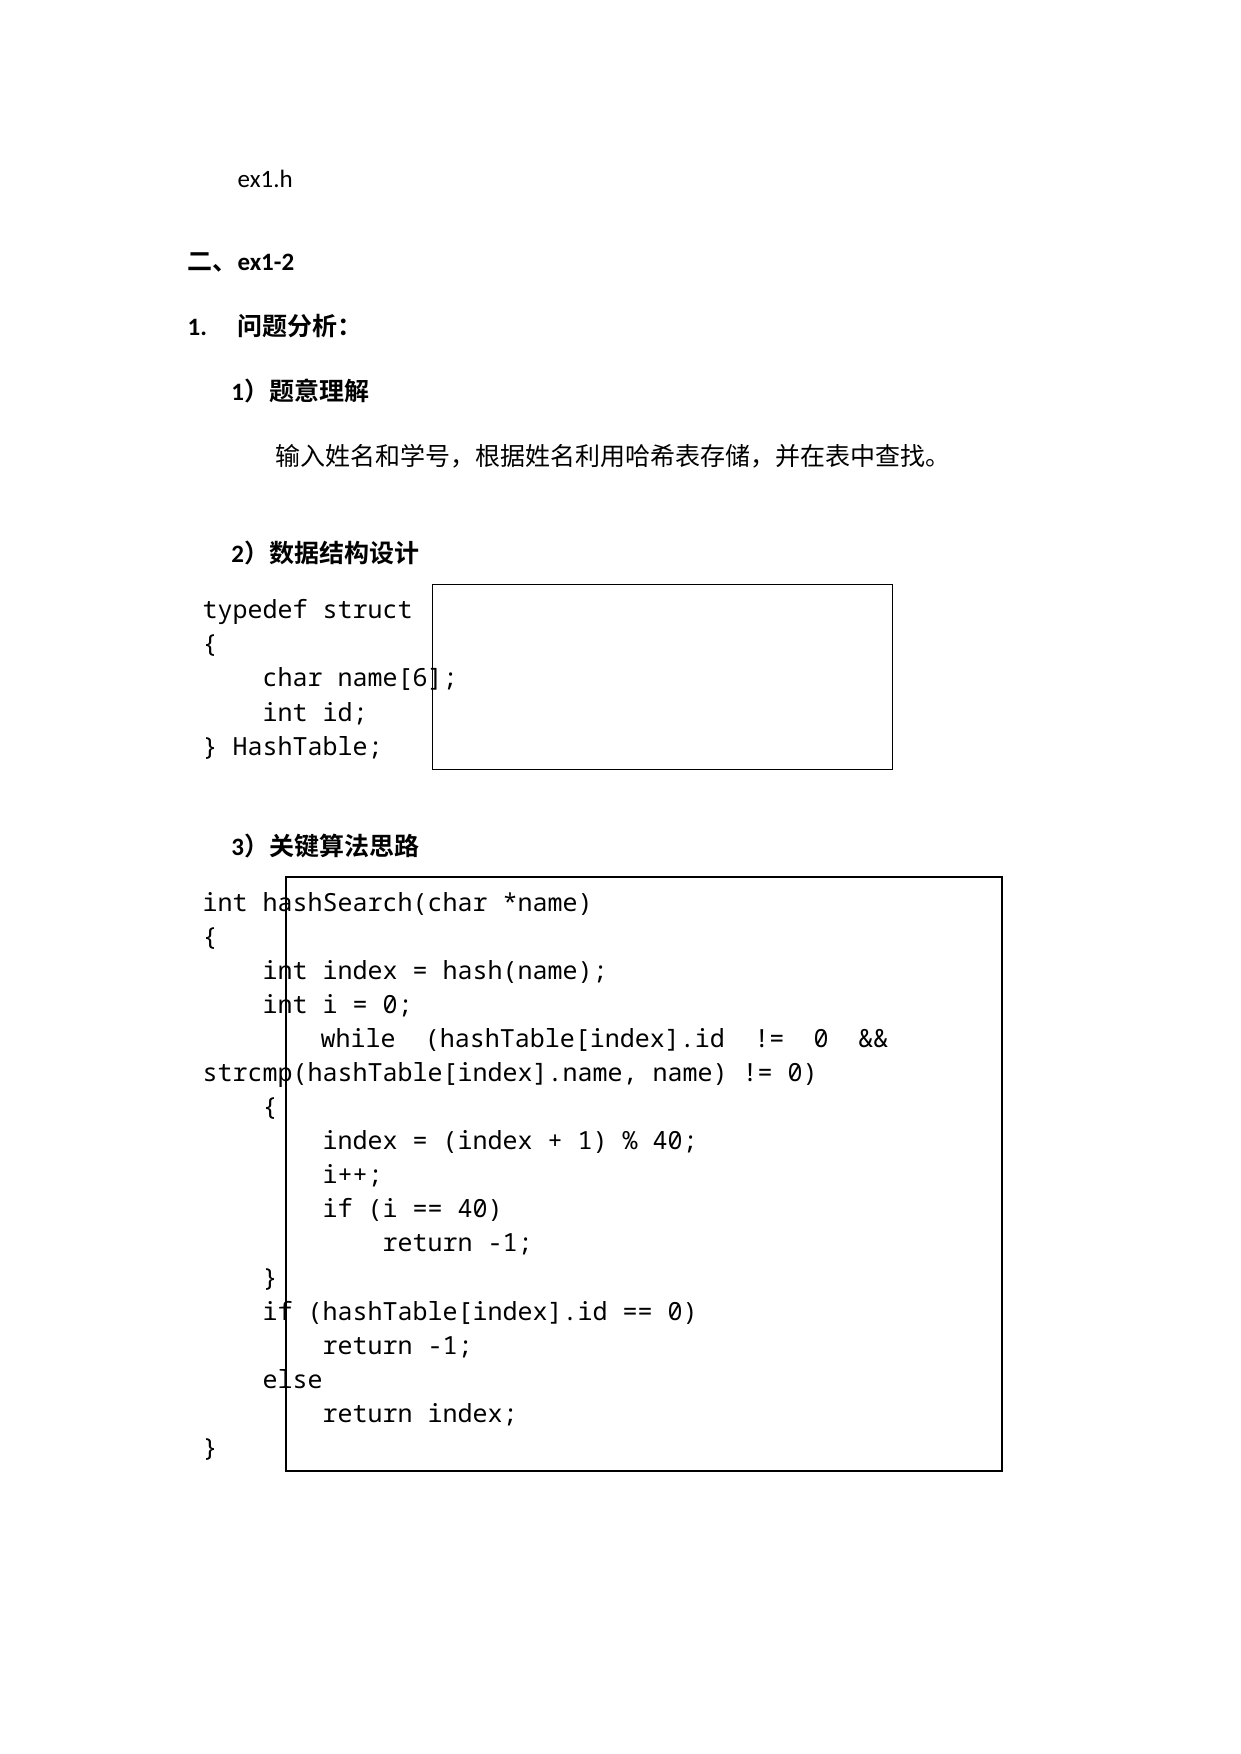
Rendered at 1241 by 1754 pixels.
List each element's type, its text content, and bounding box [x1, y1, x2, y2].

list 问题分析： [187, 292, 1053, 357]
list 关键算法思路 [231, 812, 1053, 877]
text 二、ex1-2 [187, 227, 1053, 292]
list 数据结构设计 [231, 519, 1053, 584]
list 题意理解 [231, 357, 1053, 422]
text ex1.h [237, 162, 1053, 194]
text 输入姓名和学号，根据姓名利用哈希表存储，并在表中查找。 [231, 422, 1053, 487]
